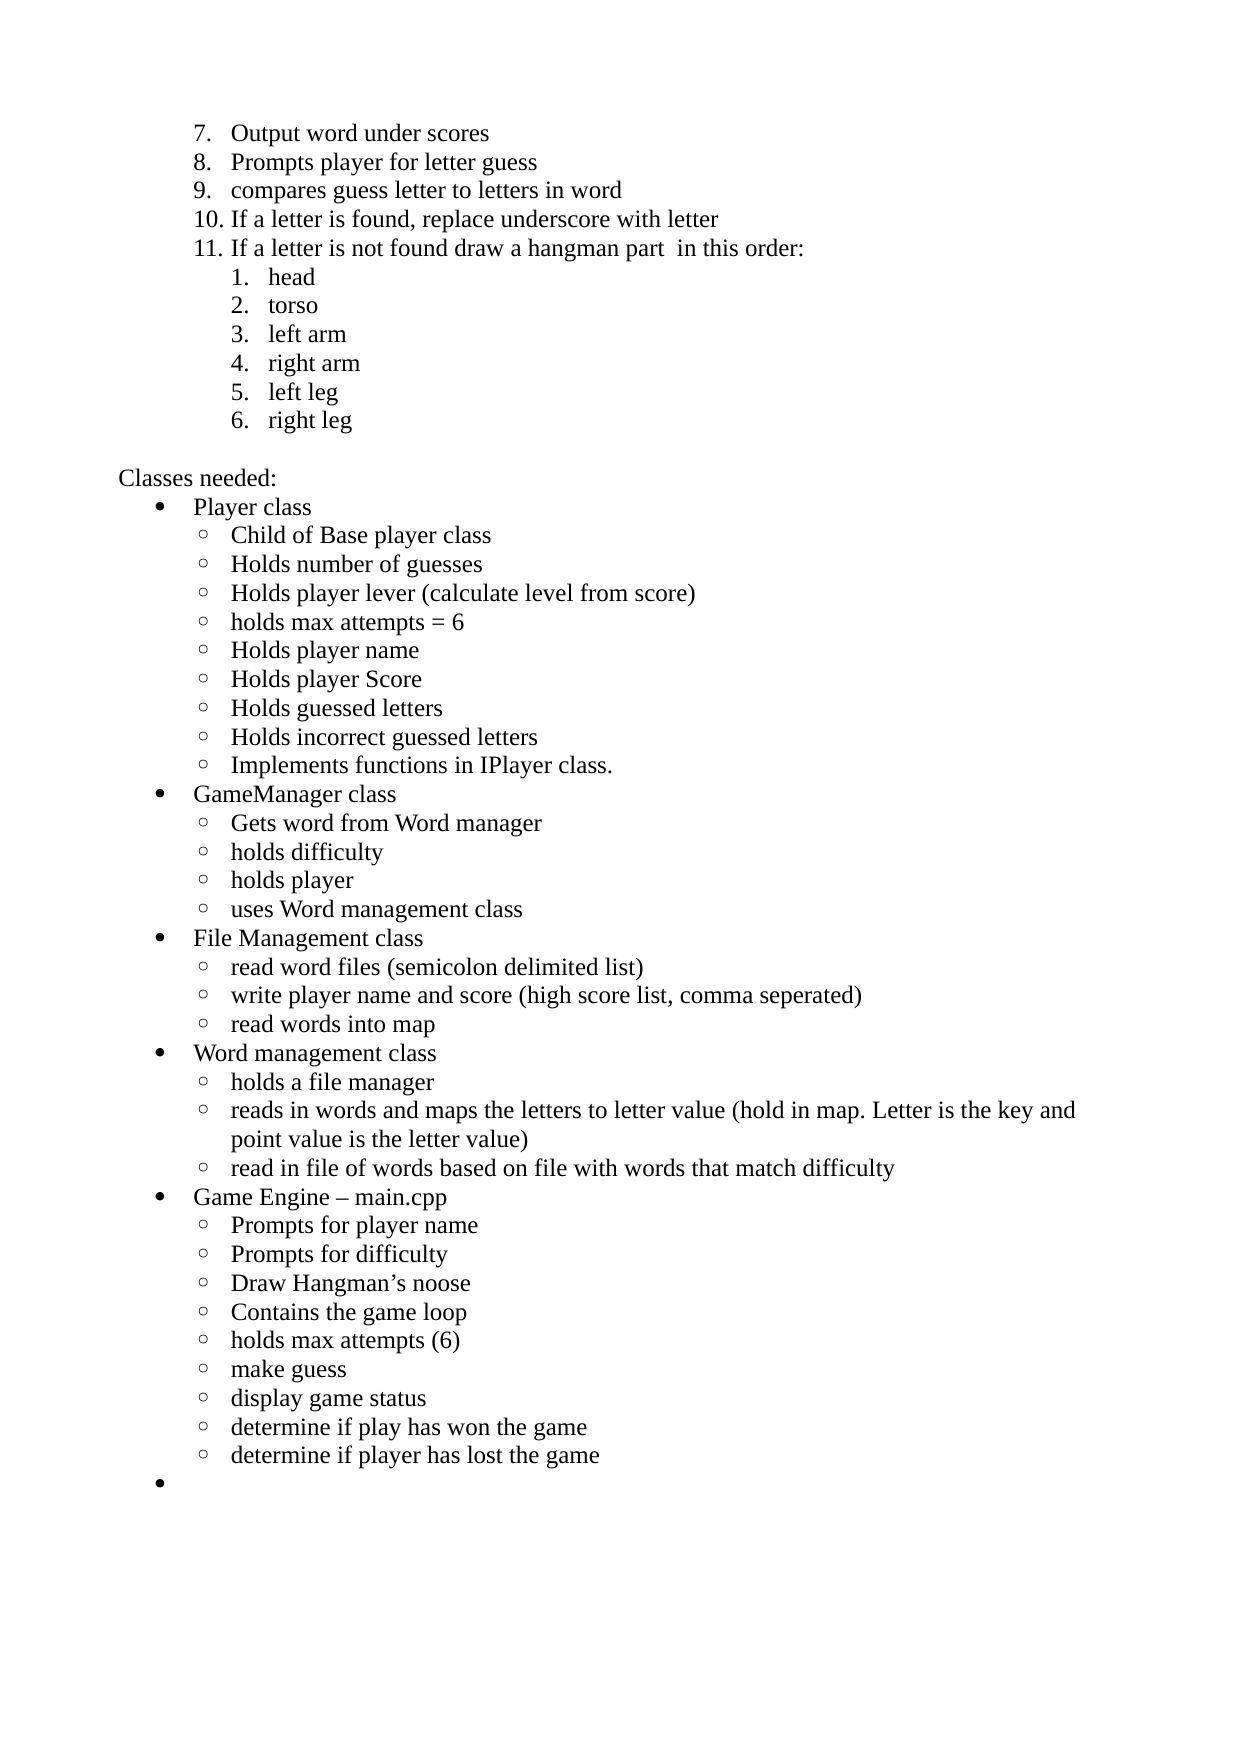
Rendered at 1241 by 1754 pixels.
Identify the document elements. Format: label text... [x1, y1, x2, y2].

list If a letter is not found draw a hangman part in this order: [193, 233, 1122, 262]
list Prompts for difficulty [193, 1239, 1122, 1268]
list GameManager class [156, 779, 1122, 808]
list Game Engine – main.cpp [156, 1182, 1122, 1211]
list Output word under scores [193, 118, 1122, 147]
list compares guess letter to letters in word [193, 176, 1122, 204]
list holds max attempts = 6 [193, 607, 1122, 636]
list Holds number of guesses [193, 549, 1122, 578]
list read words into map [193, 1009, 1122, 1038]
list read word files (semicolon delimited list) [193, 952, 1122, 981]
list display game status [193, 1383, 1122, 1412]
list If a letter is found, replace underscore with letter [193, 204, 1122, 233]
list reads in words and maps the letters to letter value (hold in map. Letter is the key and point value is the letter value) [193, 1096, 1122, 1153]
list holds max attempts (6) [193, 1326, 1122, 1354]
list head [231, 262, 1122, 291]
list make guess [193, 1354, 1122, 1383]
list left arm [231, 319, 1122, 348]
list File Management class [156, 923, 1122, 952]
list determine if player has lost the game [193, 1441, 1122, 1469]
list uses Word management class [193, 894, 1122, 923]
list holds a file manager [193, 1067, 1122, 1096]
list Contains the game loop [193, 1297, 1122, 1326]
list read in file of words based on file with words that match difficulty [193, 1153, 1122, 1182]
list torso [231, 291, 1122, 319]
list Draw Hangman’s noose [193, 1268, 1122, 1297]
list write player name and score (high score list, comma seperated) [193, 981, 1122, 1009]
list Holds player name [193, 636, 1122, 664]
list Holds guessed letters [193, 693, 1122, 722]
list Holds player lever (calculate level from score) [193, 578, 1122, 607]
list Implements functions in IPlayer class. [193, 751, 1122, 779]
list Holds incorrect guessed letters [193, 722, 1122, 751]
list holds player [193, 866, 1122, 894]
list Word management class [156, 1038, 1122, 1067]
list left leg [231, 377, 1122, 406]
list Player class [156, 492, 1122, 521]
list Prompts for player name [193, 1211, 1122, 1239]
list holds difficulty [193, 837, 1122, 866]
list Prompts player for letter guess [193, 147, 1122, 176]
list Gets word from Word manager [193, 808, 1122, 837]
list Holds player Score [193, 664, 1122, 693]
text Classes needed: [118, 463, 1122, 492]
list determine if play has won the game [193, 1412, 1122, 1441]
list right leg [231, 406, 1122, 434]
list Child of Base player class [193, 521, 1122, 549]
list right arm [231, 348, 1122, 377]
